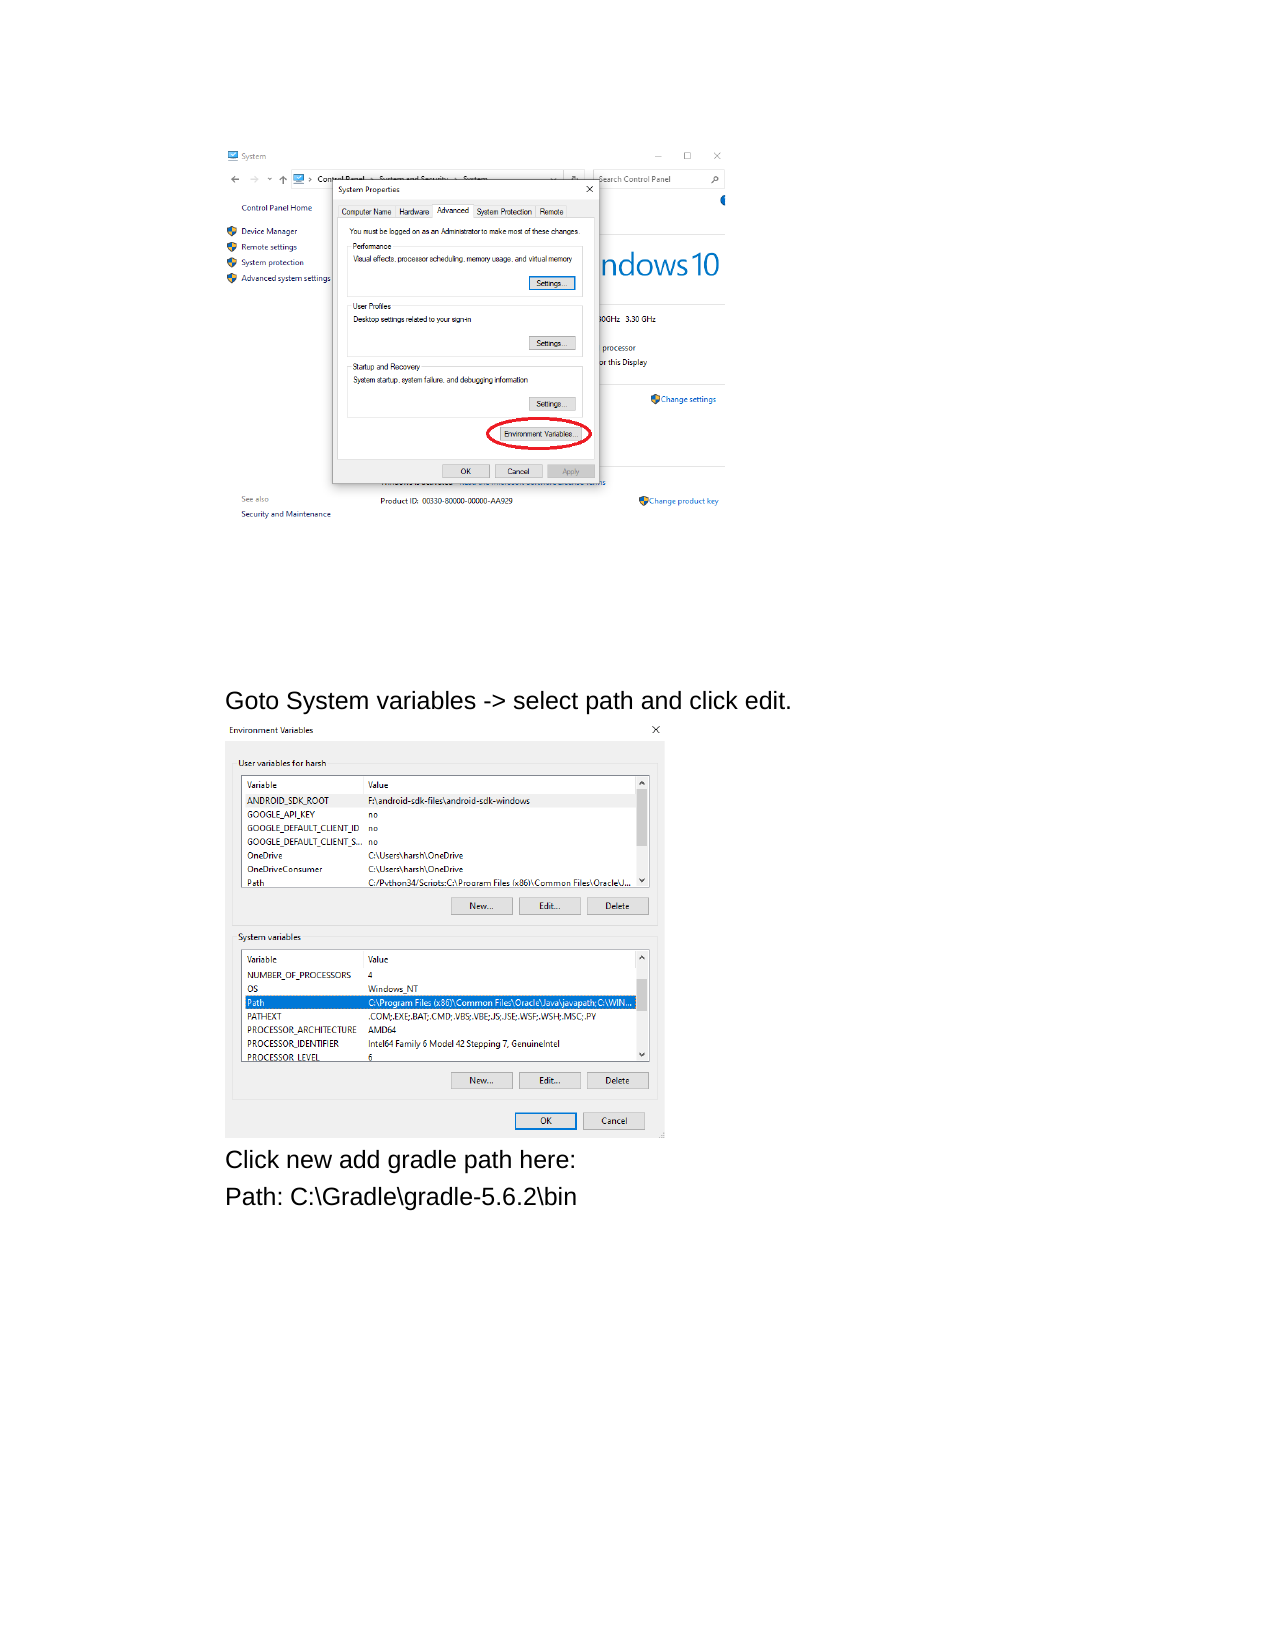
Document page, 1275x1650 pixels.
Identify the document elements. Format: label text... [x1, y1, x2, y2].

text Goto System variables -> select path and click edit. [225, 686, 1125, 715]
picture [225, 723, 665, 1138]
text Path: C:\Gradle\gradle-5.6.2\bin [225, 1182, 1125, 1211]
picture [225, 150, 725, 530]
text Click new add gradle path here: [225, 1145, 1125, 1174]
